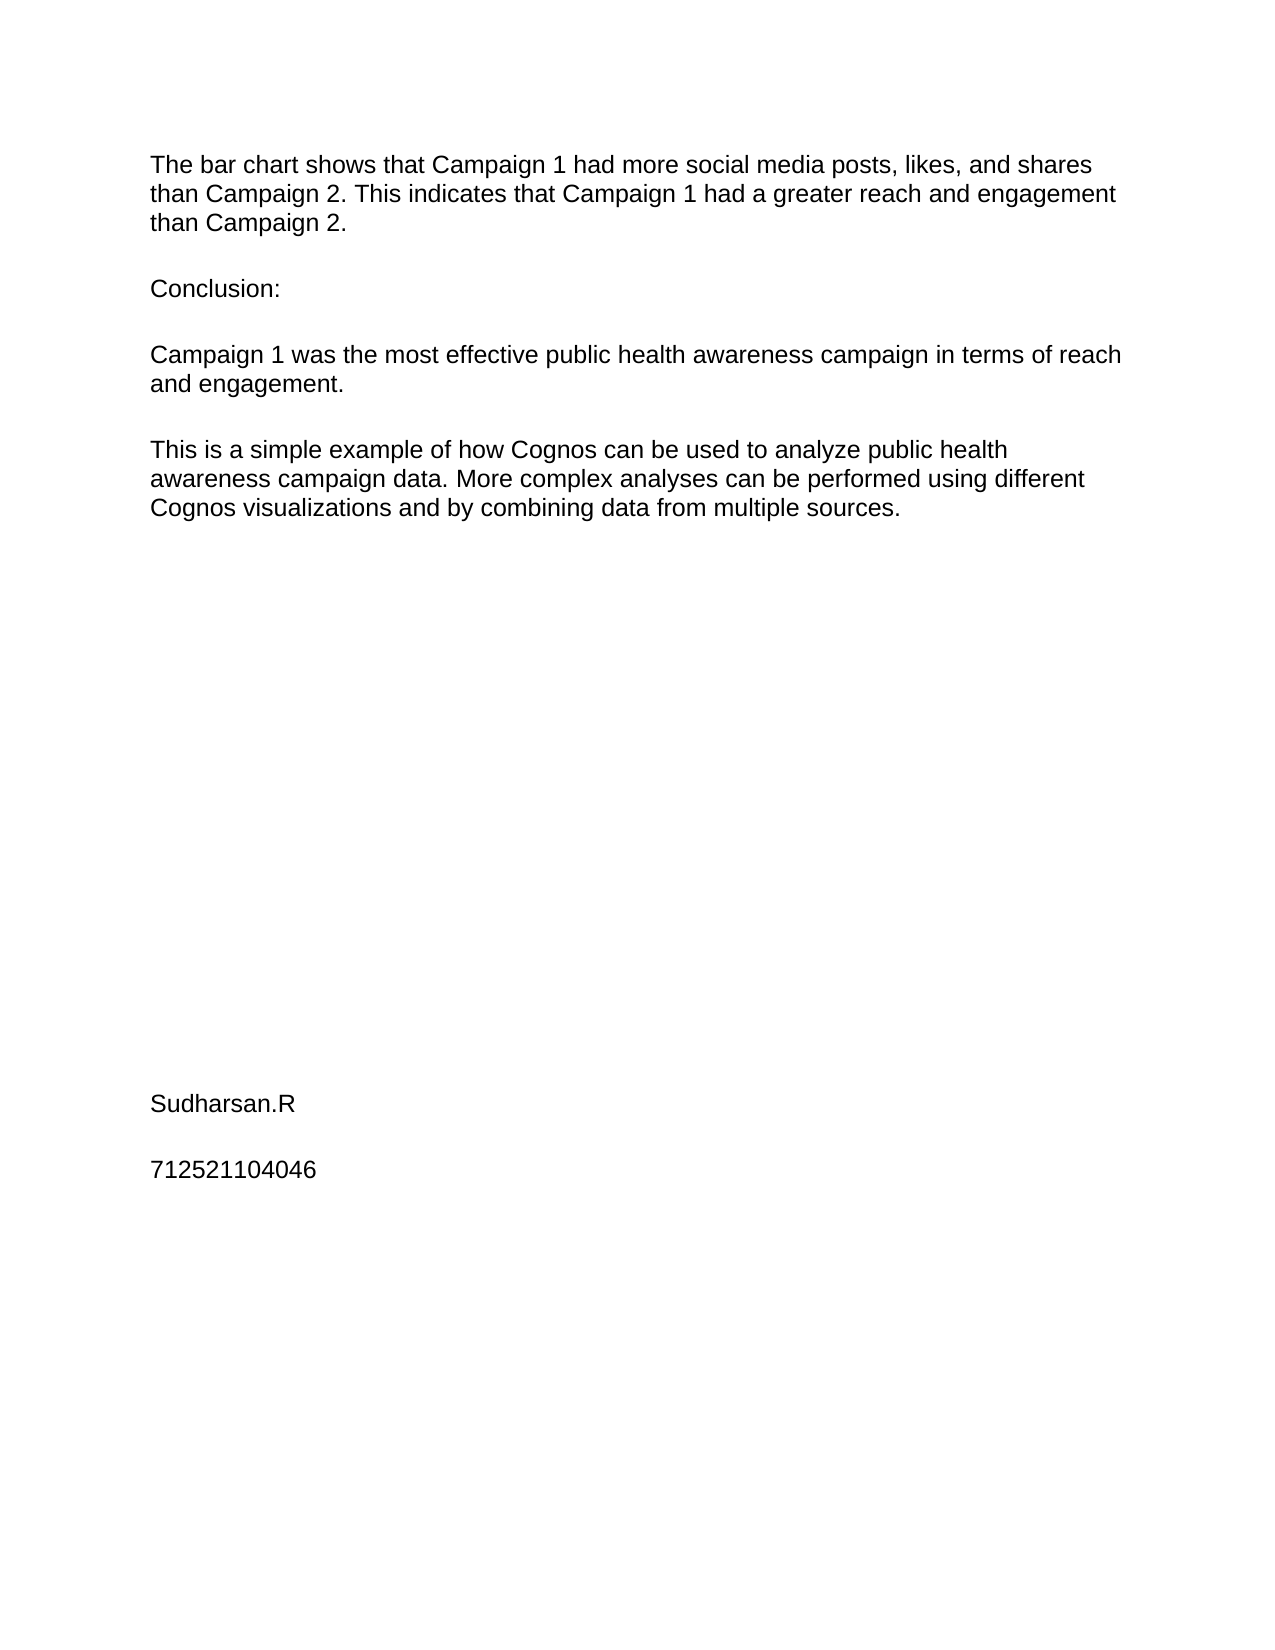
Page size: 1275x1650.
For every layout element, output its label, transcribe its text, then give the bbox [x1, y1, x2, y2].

text This is a simple example of how Cognos can be used to analyze public health awareness campaign data. More complex analyses can be performed using different Cognos visualizations and by combining data from multiple sources. [150, 435, 1125, 521]
text Conclusion: [150, 274, 1125, 302]
text Sudharsan.R [150, 1089, 1125, 1117]
text The bar chart shows that Campaign 1 had more social media posts, likes, and shares than Campaign 2. This indicates that Campaign 1 had a greater reach and engagement than Campaign 2. [150, 150, 1125, 236]
text Campaign 1 was the most effective public health awareness campaign in terms of reach and engagement. [150, 340, 1125, 397]
text 712521104046 [150, 1155, 1125, 1184]
